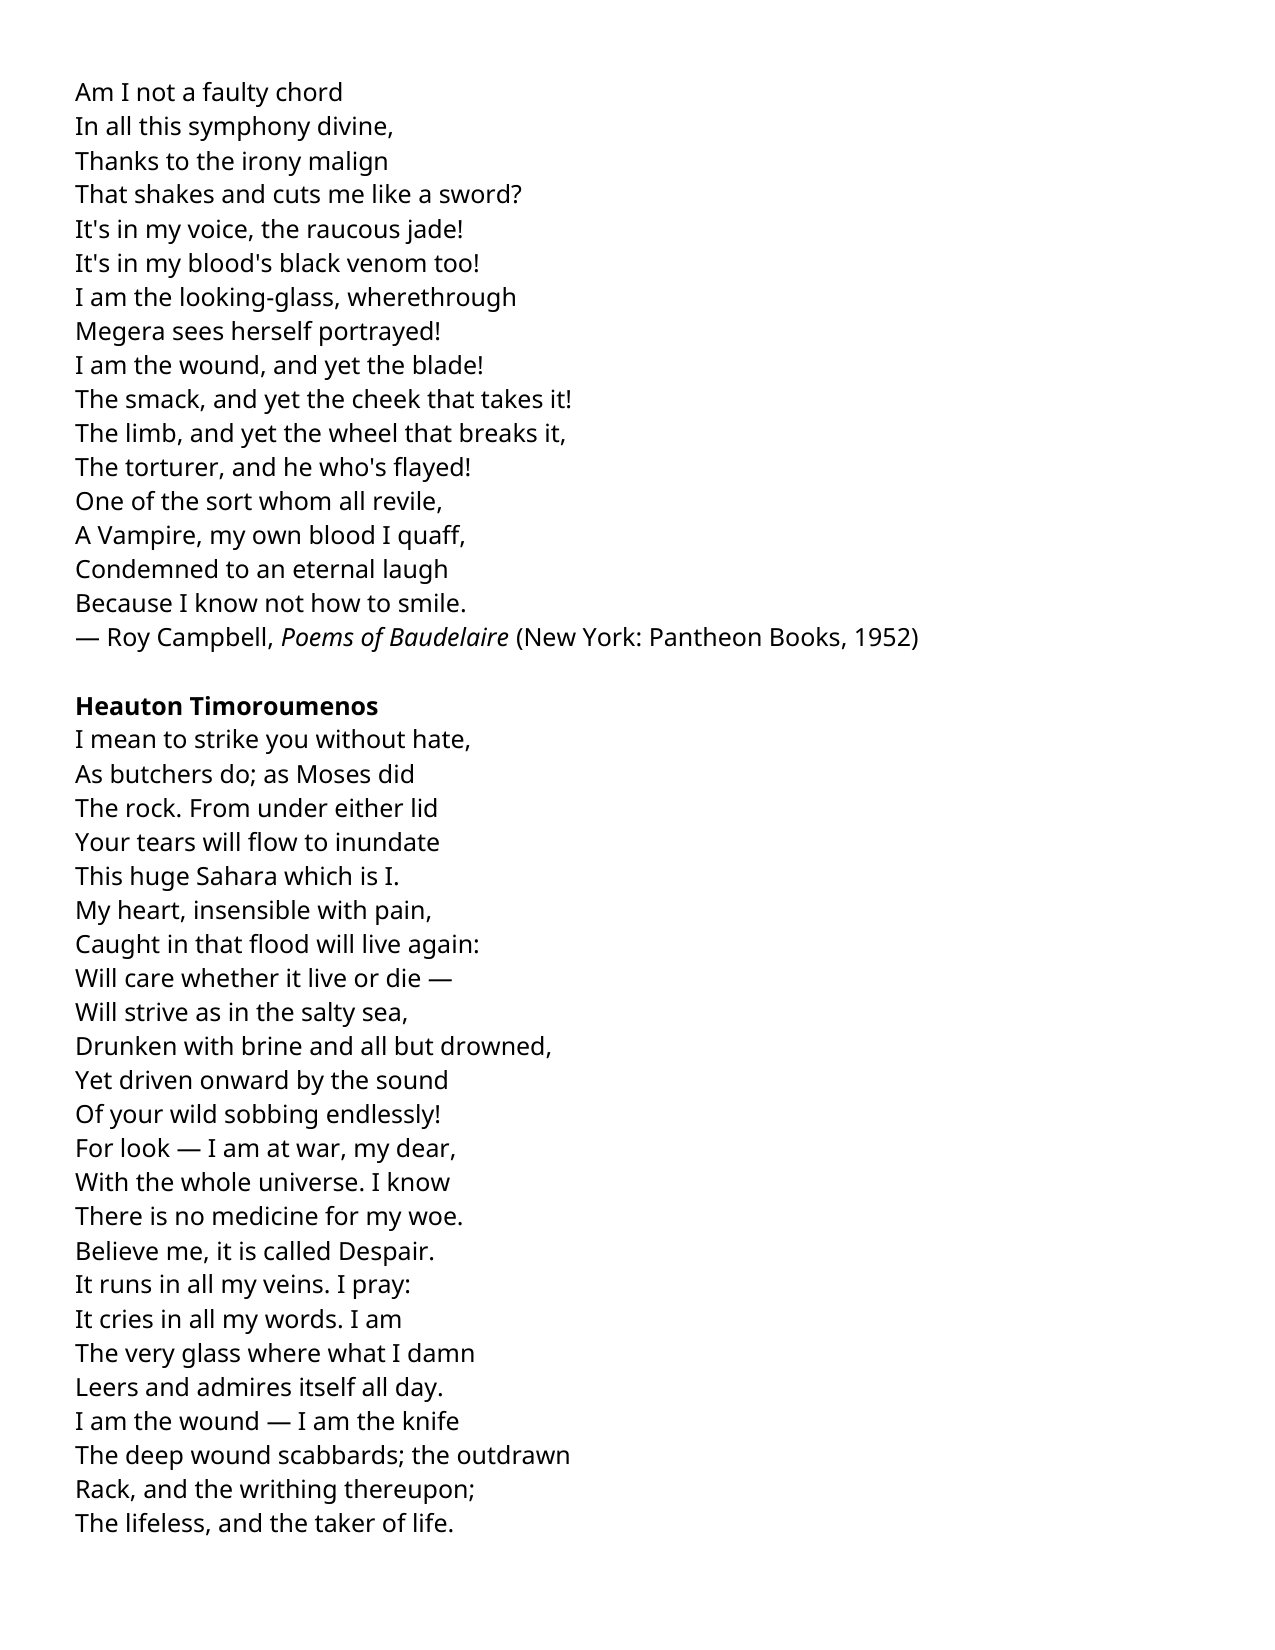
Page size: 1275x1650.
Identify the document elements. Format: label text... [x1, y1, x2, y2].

text I am the wound — I am the knife The deep wound scabbards; the outdrawn Rack, and the writhing thereupon; The lifeless, and the taker of life. [75, 1403, 1200, 1540]
text I am the wound, and yet the blade! The smack, and yet the cheek that takes it! The limb, and yet the wheel that breaks it, The torturer, and he who's flayed! [75, 347, 1200, 484]
text Heauton Timoroumenos [75, 688, 1200, 722]
text Will strive as in the salty sea, Drunken with brine and all but drowned, Yet driven onward by the sound Of your wild sobbing endlessly! [75, 995, 1200, 1131]
text For look — I am at war, my dear, With the whole universe. I know There is no medicine for my woe. Believe me, it is called Despair. [75, 1131, 1200, 1267]
text This huge Sahara which is I. My heart, insensible with pain, Caught in that flood will live again: Will care whether it live or die — [75, 858, 1200, 995]
text — Roy Campbell, Poems of Baudelaire (New York: Pantheon Books, 1952) [75, 620, 1200, 654]
text I mean to strike you without hate, As butchers do; as Moses did The rock. From under either lid Your tears will flow to inundate [75, 722, 1200, 858]
text Am I not a faulty chord In all this symphony divine, Thanks to the irony malign That shakes and cuts me like a sword? [75, 75, 1200, 211]
text It's in my voice, the raucous jade! It's in my blood's black venom too! I am the looking-glass, wherethrough Megera sees herself portrayed! [75, 211, 1200, 347]
text One of the sort whom all revile, A Vampire, my own blood I quaff, Condemned to an eternal laugh Because I know not how to smile. [75, 484, 1200, 620]
text It runs in all my veins. I pray: It cries in all my words. I am The very glass where what I damn Leers and admires itself all day. [75, 1267, 1200, 1403]
